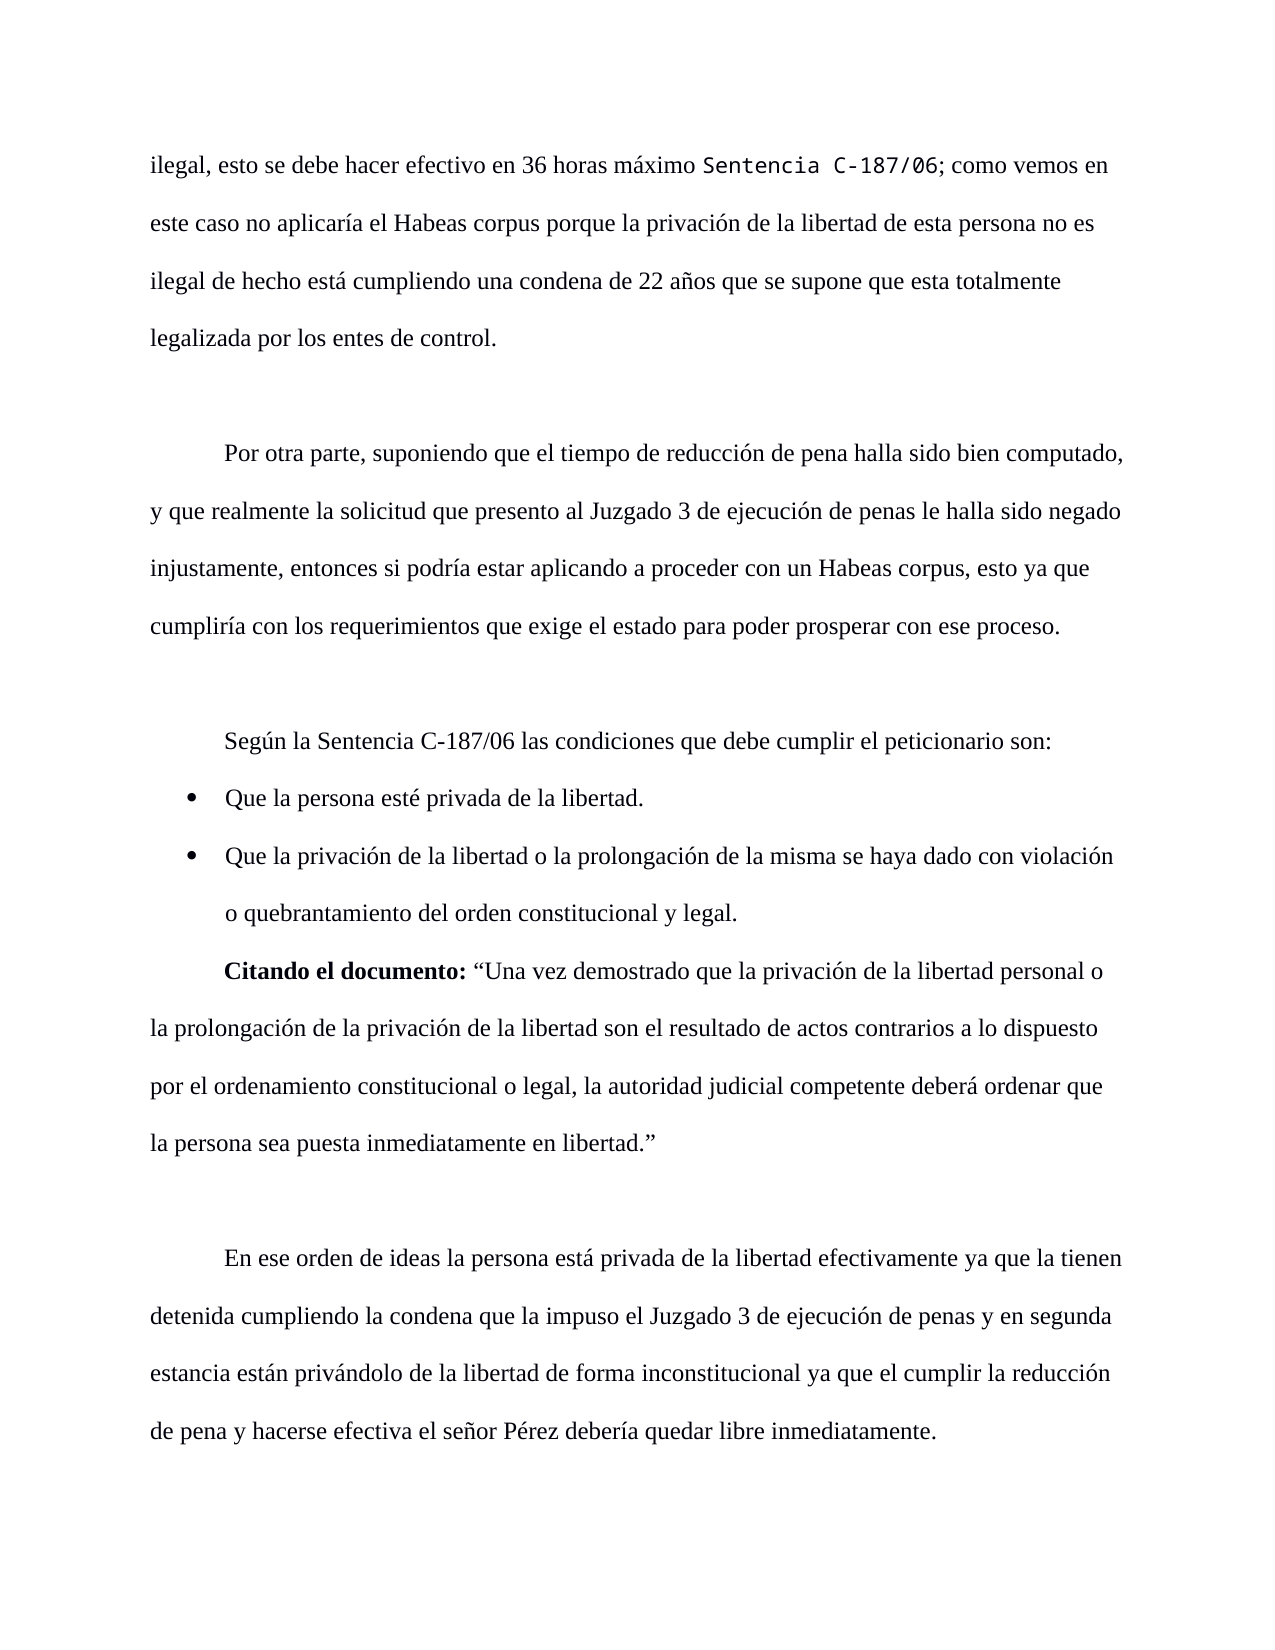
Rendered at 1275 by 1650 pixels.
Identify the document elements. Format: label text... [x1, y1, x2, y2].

text Según la Sentencia C-187/06 las condiciones que debe cumplir el peticionario son: [150, 726, 1125, 755]
list Que la privación de la libertad o la prolongación de la misma se haya dado con violación o quebrantamiento del orden constitucional y legal. [187, 841, 1125, 927]
text En ese orden de ideas la persona está privada de la libertad efectivamente ya que la tienen detenida cumpliendo la condena que la impuso el Juzgado 3 de ejecución de penas y en segunda estancia están privándolo de la libertad de forma inconstitucional ya que el cumplir la reducción de pena y hacerse efectiva el señor Pérez debería quedar libre inmediatamente. [150, 1243, 1125, 1445]
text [150, 150, 1125, 352]
text Por otra parte, suponiendo que el tiempo de reducción de pena halla sido bien computado, y que realmente la solicitud que presento al Juzgado 3 de ejecución de penas le halla sido negado injustamente, entonces si podría estar aplicando a proceder con un Habeas corpus, esto ya que cumpliría con los requerimientos que exige el estado para poder prosperar con ese proceso. [150, 438, 1125, 640]
text Citando el documento: “Una vez demostrado que la privación de la libertad personal o la prolongación de la privación de la libertad son el resultado de actos contrarios a lo dispuesto por el ordenamiento constitucional o legal, la autoridad judicial competente deberá ordenar que la persona sea puesta inmediatamente en libertad.” [150, 956, 1125, 1157]
list Que la persona esté privada de la libertad. [187, 783, 1125, 812]
